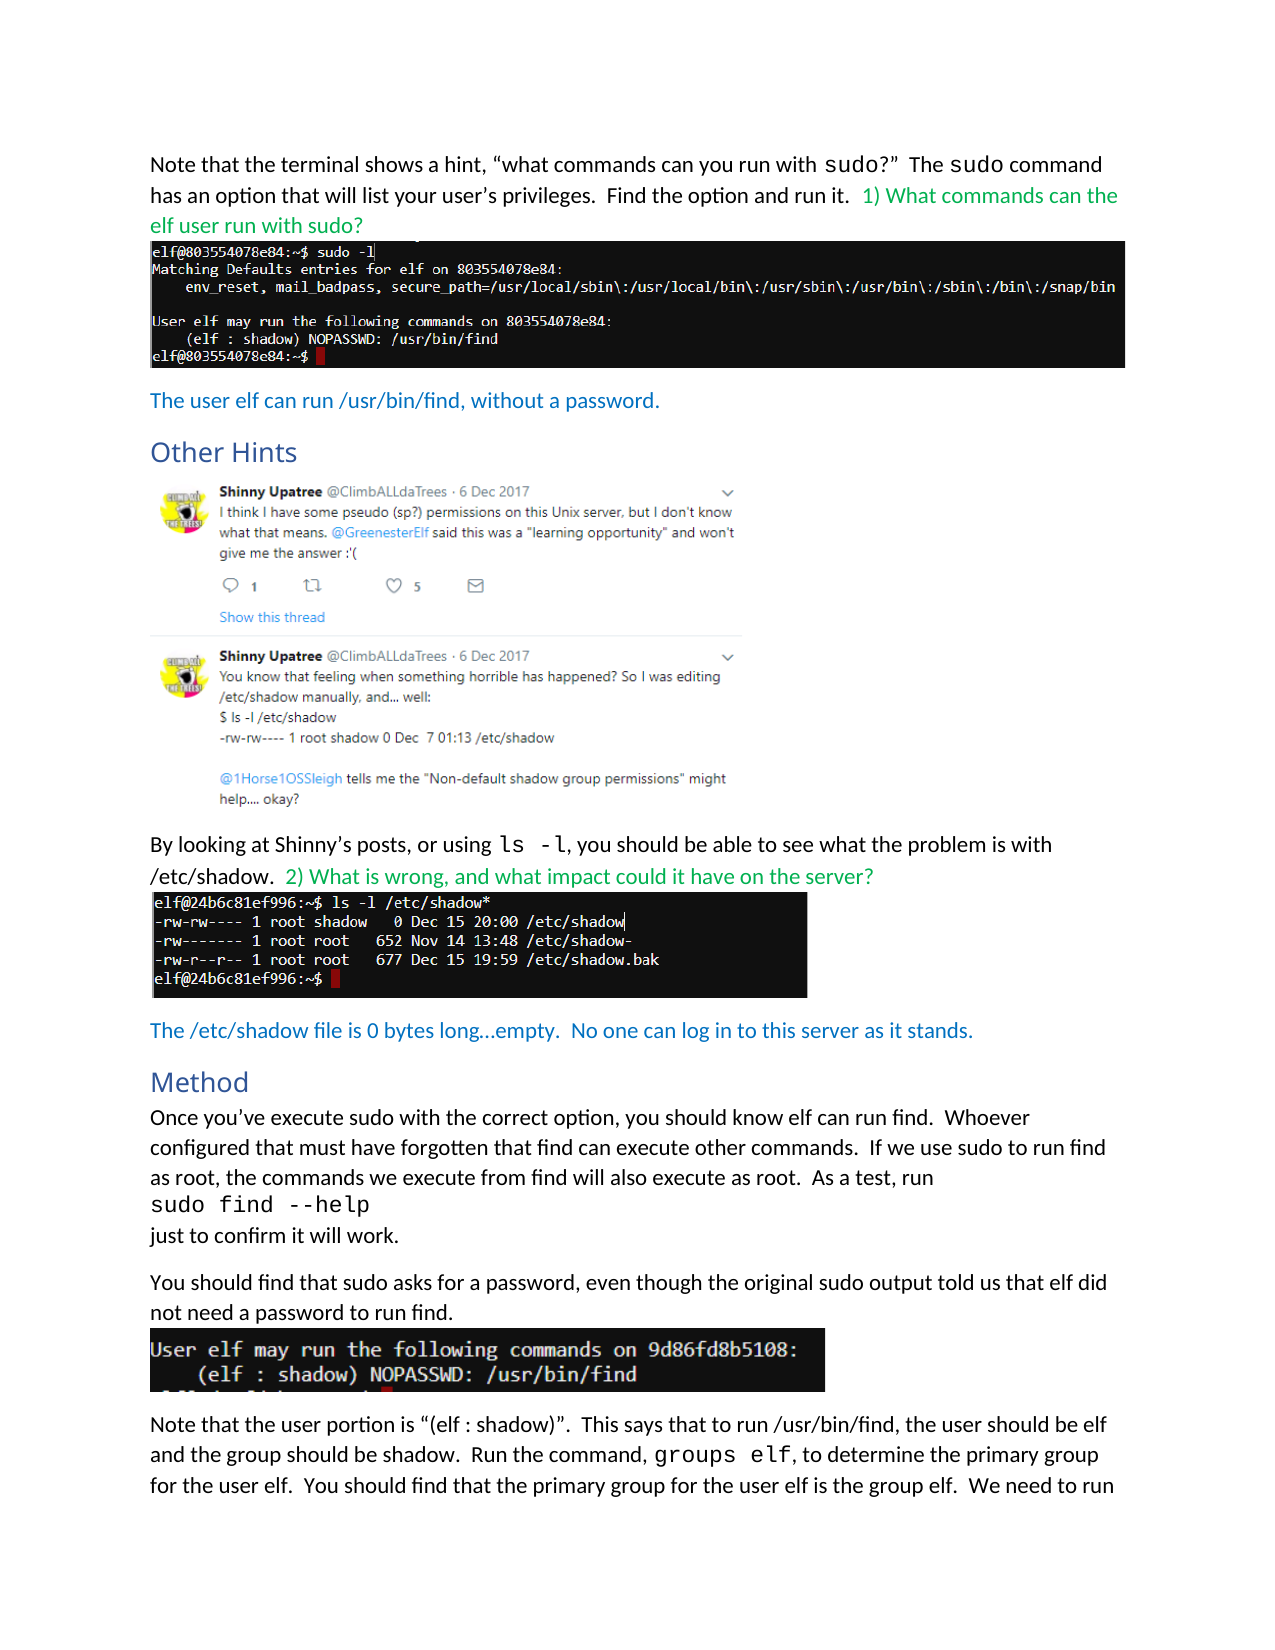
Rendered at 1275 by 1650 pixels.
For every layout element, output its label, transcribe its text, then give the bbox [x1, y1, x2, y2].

text The user elf can run /usr/bin/find, without a password. [150, 387, 1125, 414]
subtitle Method [150, 1063, 1125, 1100]
picture [150, 241, 1125, 368]
subtitle Other Hints [150, 433, 1125, 470]
text Once you’ve execute sudo with the correct option, you should know elf can run find. Whoever configured that must have forgotten that find can execute other commands. If we use sudo to run find as root, the commands we execute from find will also execute as root. As a test, run sudo find --help just to confirm it will work. [150, 1103, 1125, 1249]
picture [150, 1328, 826, 1392]
text The /etc/shadow file is 0 bytes long…empty. No one can log in to this server as it stands. [150, 1016, 1125, 1044]
picture [150, 473, 743, 812]
picture [150, 892, 808, 998]
text Note that the terminal shows a hint, “what commands can you run with sudo?” The sudo command has an option that will list your user’s privileges. Find the option and run it. 1) What commands can the elf user run with sudo? [150, 150, 1125, 241]
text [150, 1410, 1125, 1500]
